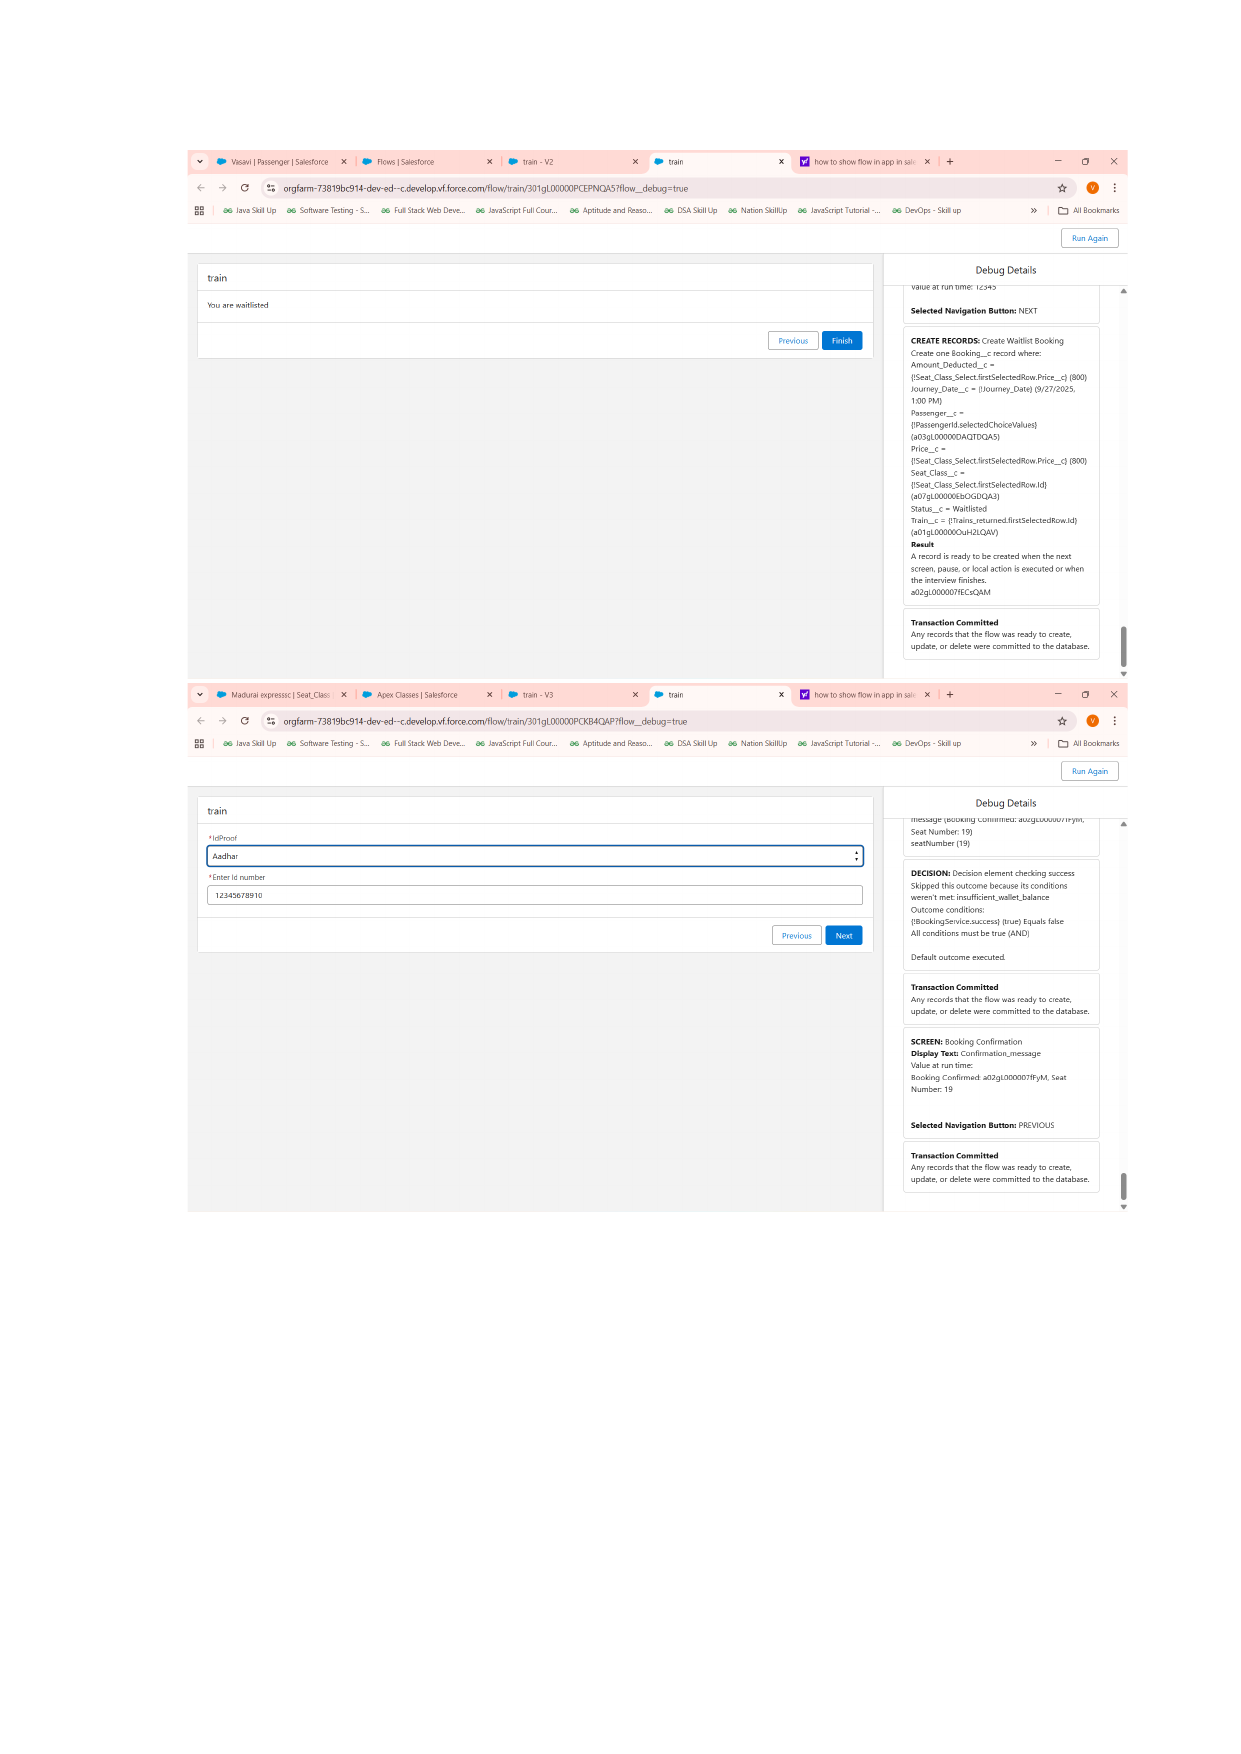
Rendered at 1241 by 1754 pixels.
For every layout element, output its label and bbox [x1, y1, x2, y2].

picture [187, 683, 1128, 1212]
picture [187, 150, 1128, 679]
